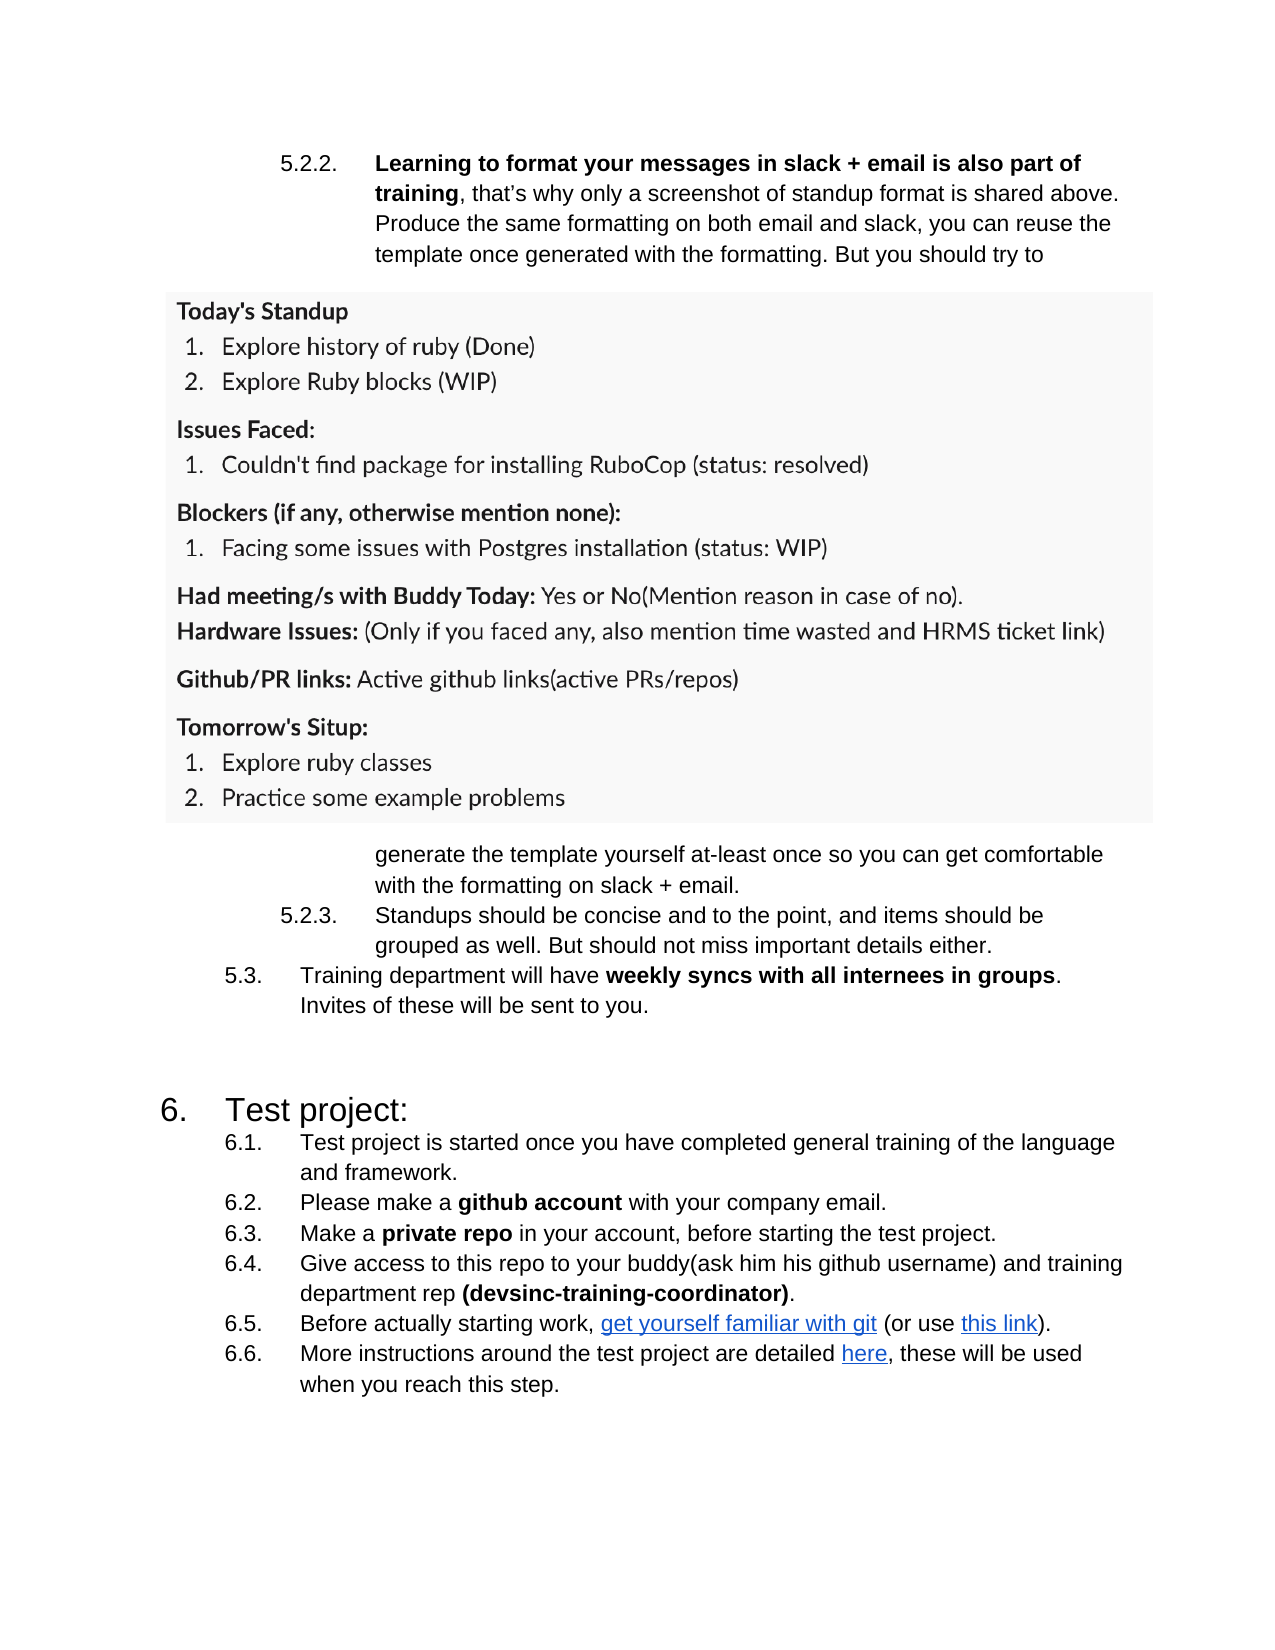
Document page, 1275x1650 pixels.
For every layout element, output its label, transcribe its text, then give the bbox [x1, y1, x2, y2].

list Give access to this repo to your buddy(ask him his github username) and training department rep (devsinc-training-coordinator). [262, 1250, 1125, 1306]
list Training department will have weekly syncs with all internees in groups. Invites of these will be sent to you. [262, 962, 1125, 1019]
list Before actually starting work, get yourself familiar with git (or use this link). [262, 1310, 1125, 1336]
list Test project is started once you have completed general training of the language and framework. [262, 1129, 1125, 1185]
list More instructions around the test project are detailed here, these will be used when you reach this step. [262, 1340, 1125, 1397]
subtitle Test project: [187, 1090, 1125, 1129]
list Learning to format your messages in slack + email is also part of training, that’s why only a screenshot of standup format is shared above. Produce the same formatting on both email and slack, you can reuse the template once generated with the formatting. But you should try to generate the template yourself at-least once so you can get comfortable with the formatting on slack + email. [337, 150, 1125, 292]
list Learning to format your messages in slack + email is also part of training, that’s why only a screenshot of standup format is shared above. Produce the same formatting on both email and slack, you can reuse the template once generated with the formatting. But you should try to generate the template yourself at-least once so you can get comfortable with the formatting on slack + email. [337, 823, 1125, 898]
picture [165, 292, 1153, 823]
list Make a private repo in your account, before starting the test project. [262, 1219, 1125, 1246]
list Please make a github account with your company email. [262, 1189, 1125, 1216]
list Standups should be concise and to the point, and items should be grouped as well. But should not miss important details either. [337, 902, 1125, 958]
